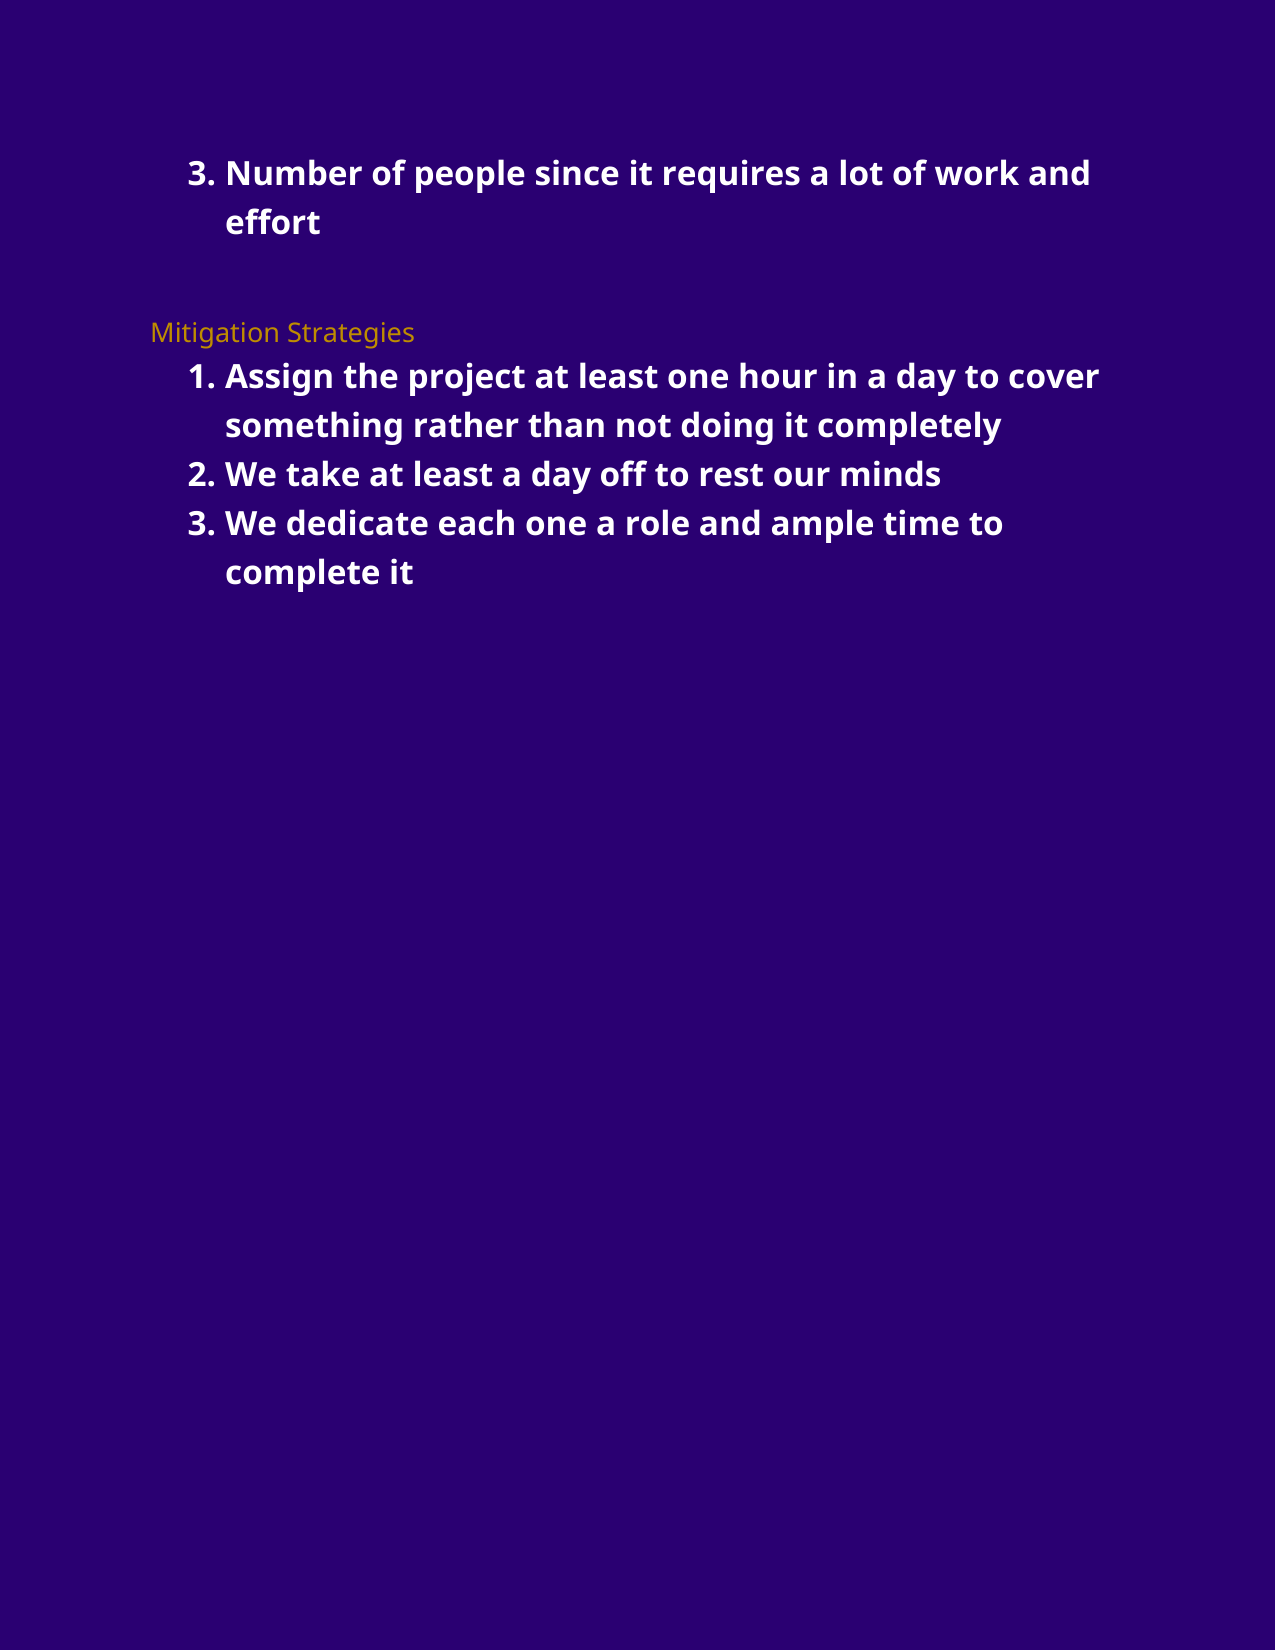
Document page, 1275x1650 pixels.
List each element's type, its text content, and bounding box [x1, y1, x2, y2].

list We dedicate each one a role and ample time to complete it [187, 500, 1125, 594]
subtitle Mitigation Strategies [150, 313, 1125, 350]
list Assign the project at least one hour in a day to cover something rather than not doing it completely [187, 353, 1125, 448]
list Number of people since it requires a lot of work and effort [187, 150, 1125, 244]
list We take at least a day off to rest our minds [187, 451, 1125, 497]
